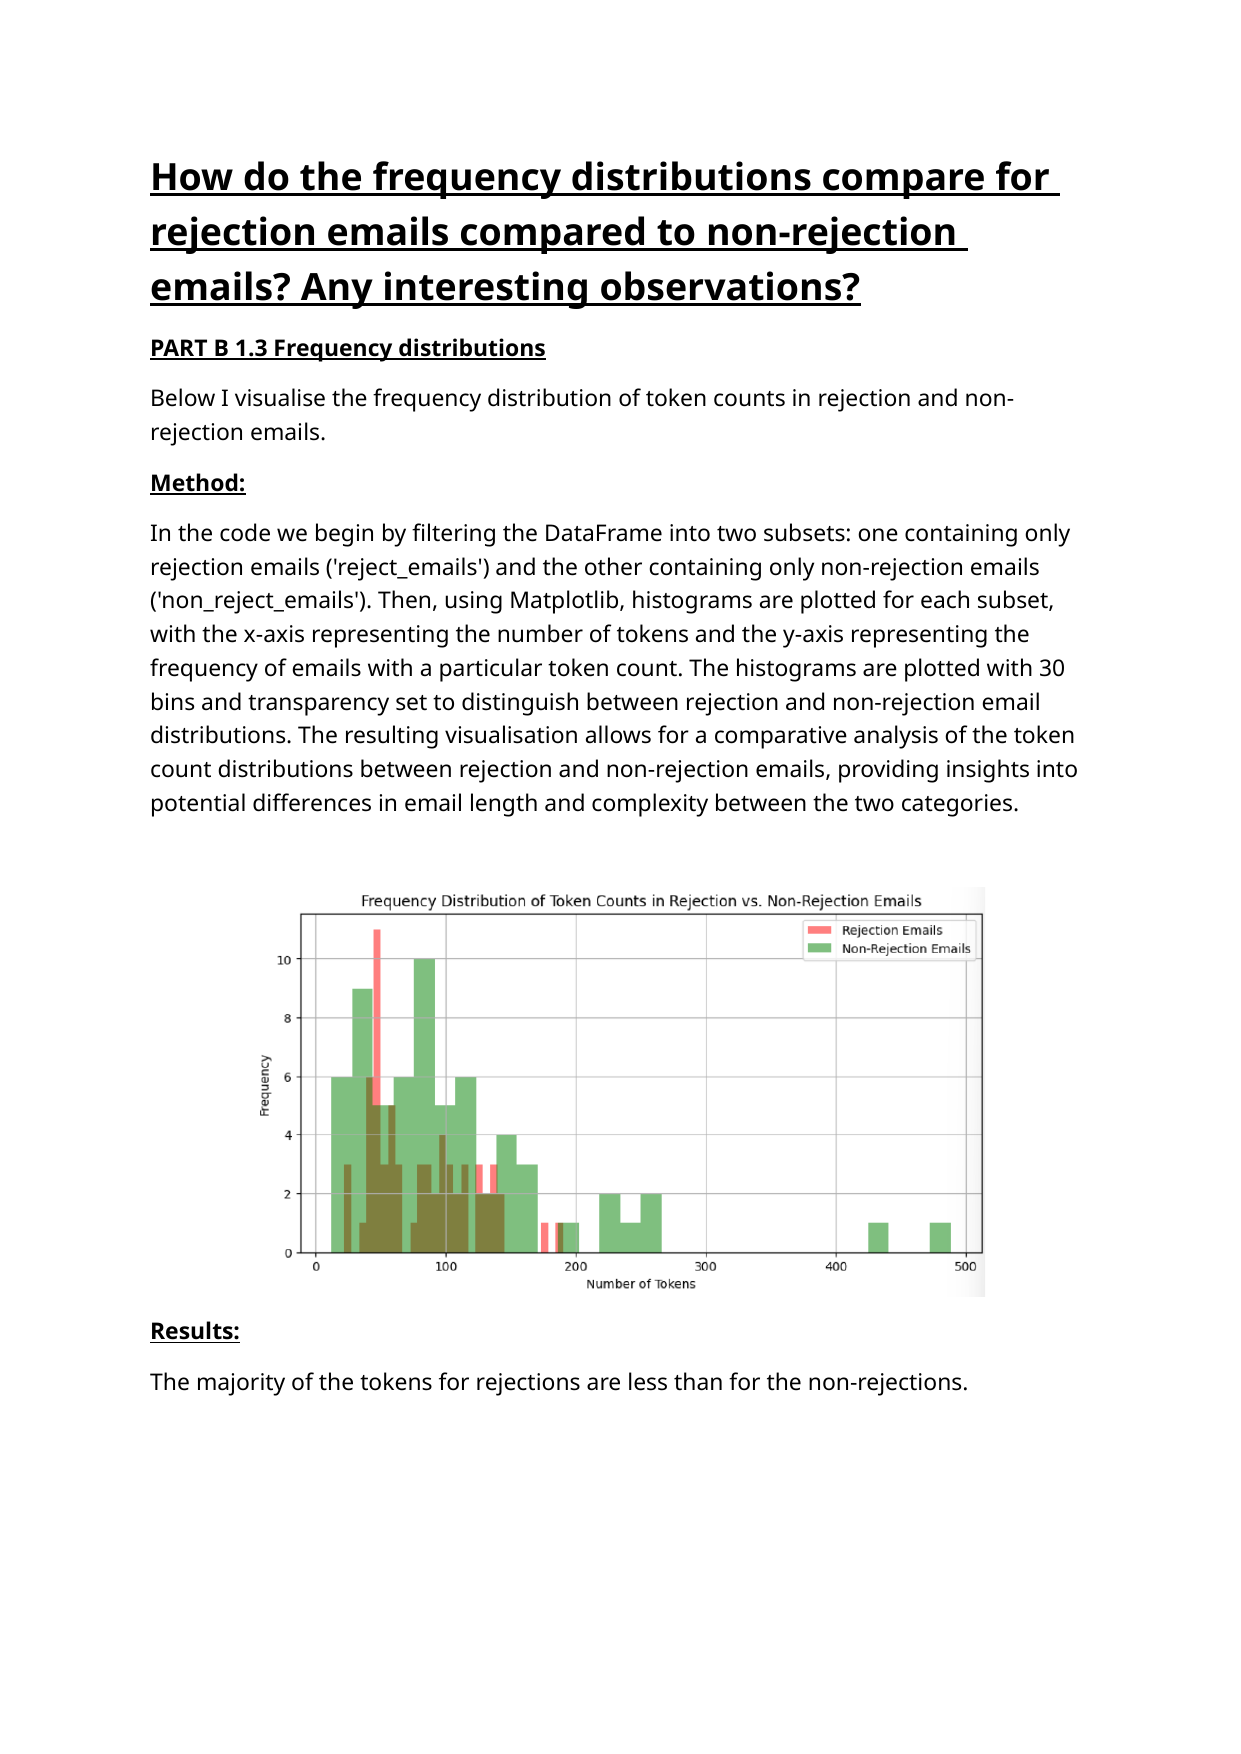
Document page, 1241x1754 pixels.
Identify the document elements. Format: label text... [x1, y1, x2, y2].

text Results: [150, 1315, 1090, 1347]
text Below I visualise the frequency distribution of token counts in rejection and non-rejection emails. [150, 382, 1090, 447]
text Method: [150, 467, 1090, 498]
text How do the frequency distributions compare for rejection emails compared to non-rejection emails? Any interesting observations? [150, 150, 1090, 311]
text The majority of the tokens for rejections are less than for the non-rejections. [150, 1366, 1090, 1397]
text PART B 1.3 Frequency distributions [150, 332, 1090, 363]
text In the code we begin by filtering the DataFrame into two subsets: one containing only rejection emails ('reject_emails') and the other containing only non-rejection emails ('non_reject_emails'). Then, using Matplotlib, histograms are plotted for each subset, with the x-axis representing the number of tokens and the y-axis representing the frequency of emails with a particular token count. The histograms are plotted with 30 bins and transparency set to distinguish between rejection and non-rejection email distributions. The resulting visualisation allows for a comparative analysis of the token count distributions between rejection and non-rejection emails, providing insights into potential differences in email length and complexity between the two categories. [150, 517, 1090, 818]
picture [255, 887, 986, 1297]
